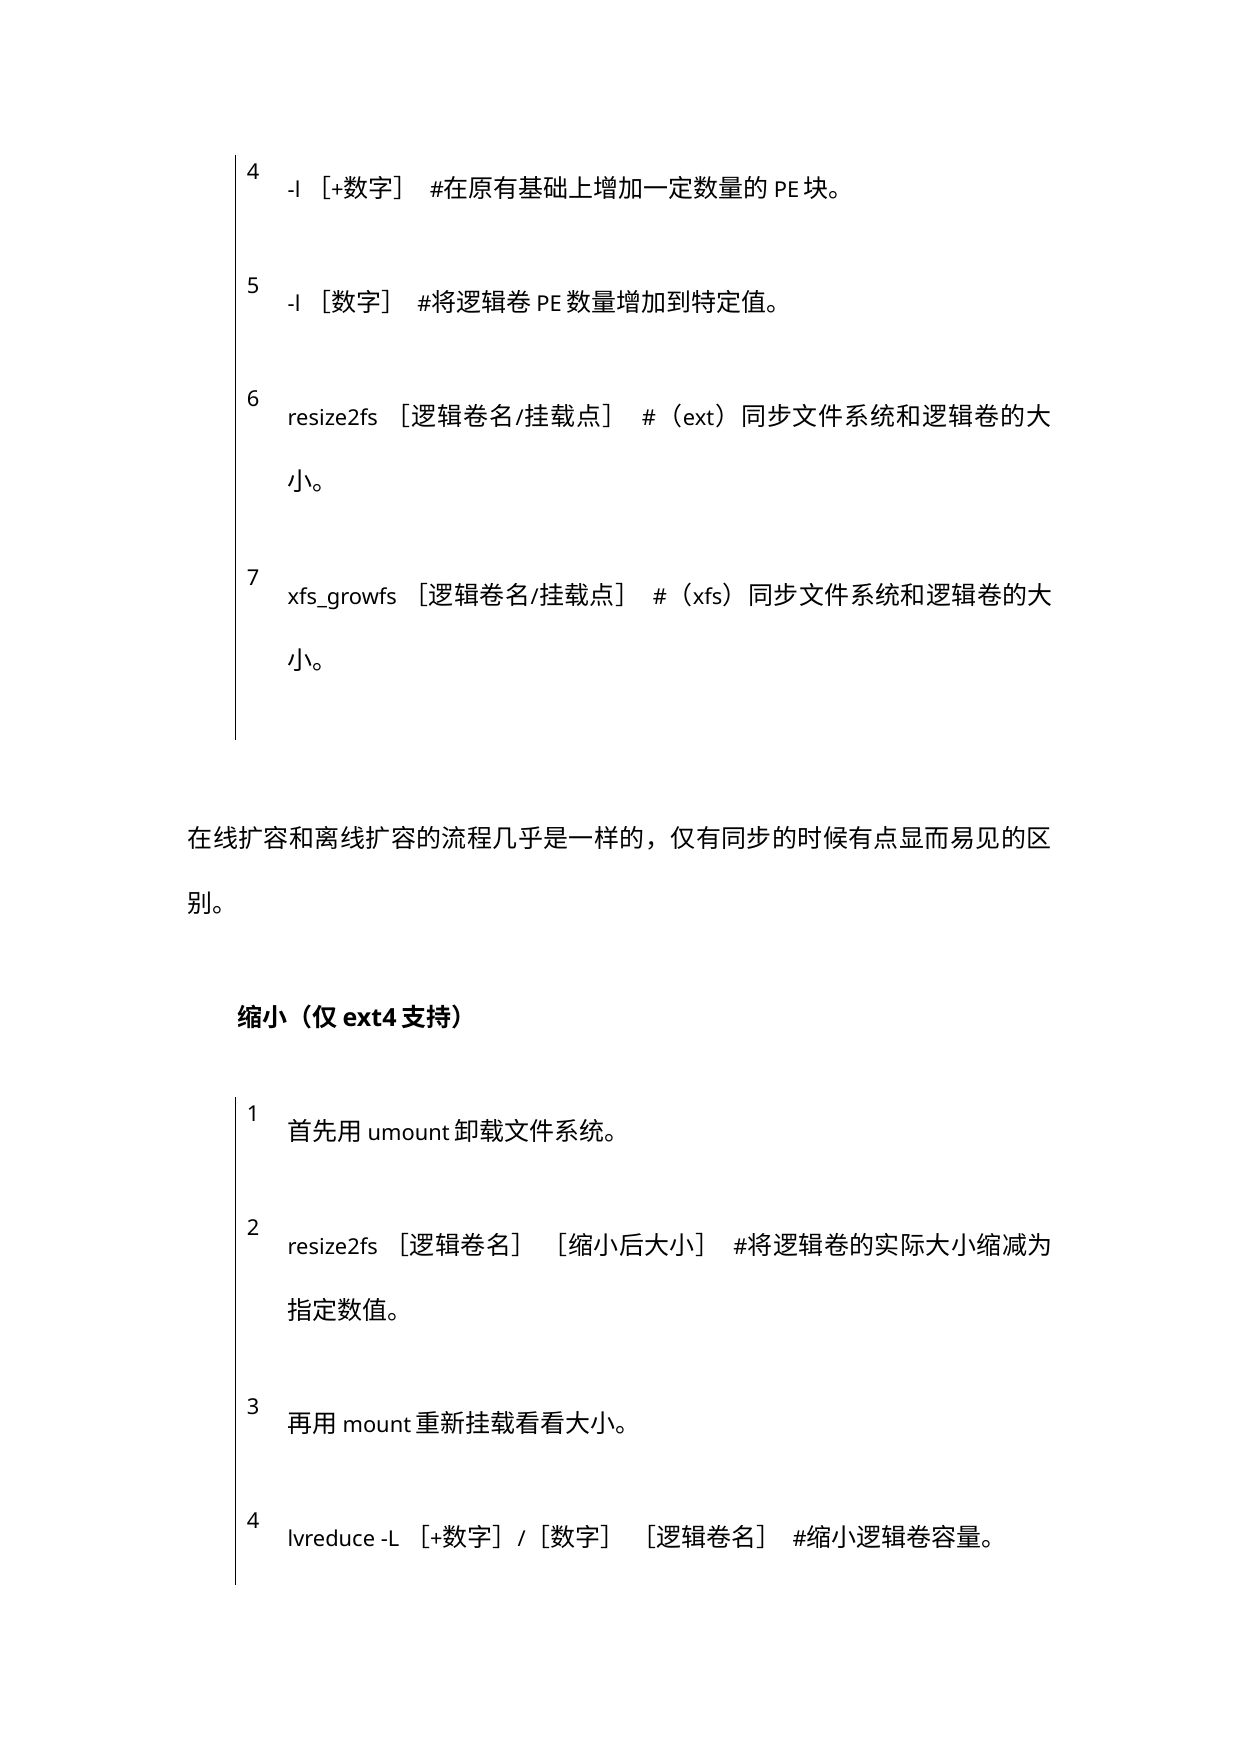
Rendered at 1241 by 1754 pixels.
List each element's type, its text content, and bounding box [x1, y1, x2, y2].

text 在线扩容和离线扩容的流程几乎是一样的，仅有同步的时候有点显而易见的区别。 [187, 804, 1053, 934]
subtitle 缩小（仅ext4支持） [187, 983, 1053, 1048]
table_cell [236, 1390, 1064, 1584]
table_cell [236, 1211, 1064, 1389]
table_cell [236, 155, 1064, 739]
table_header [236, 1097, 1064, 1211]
